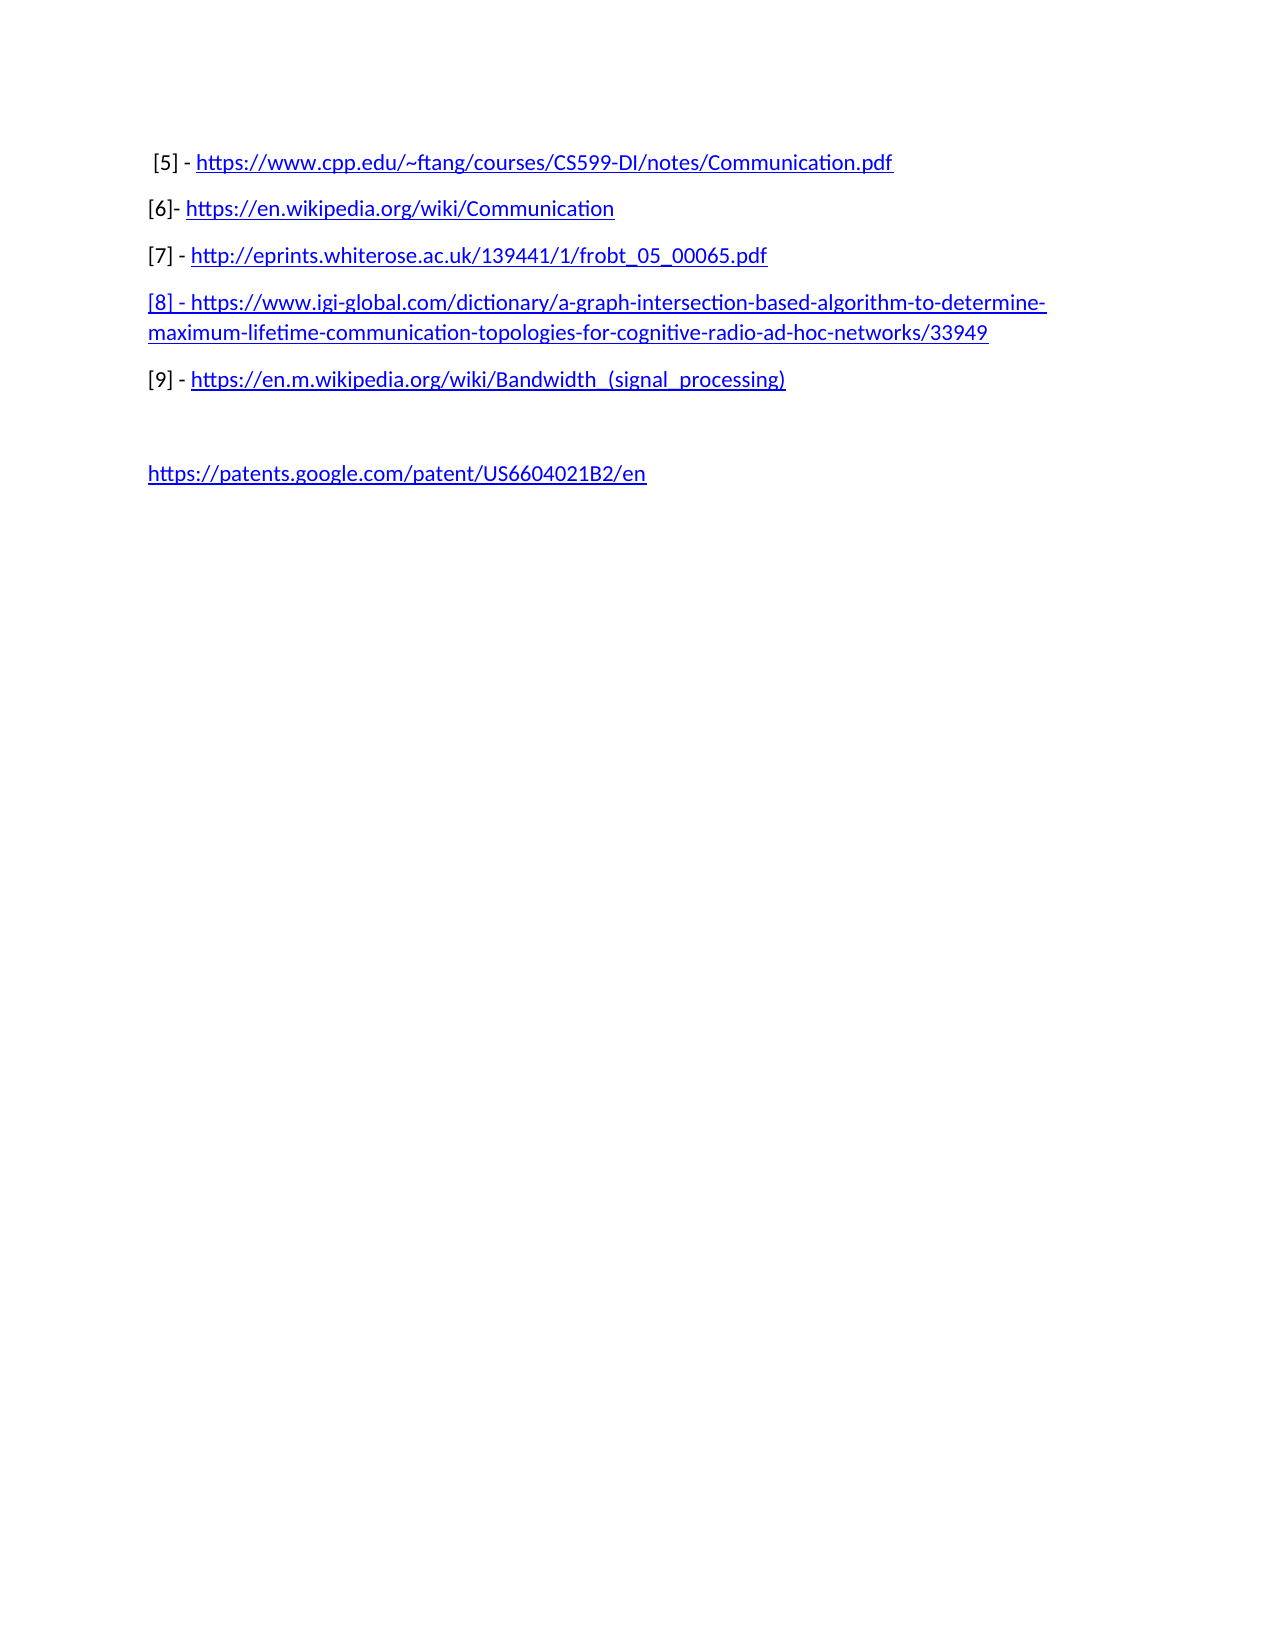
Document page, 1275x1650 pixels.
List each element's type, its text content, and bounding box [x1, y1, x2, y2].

text [5] - https://www.cpp.edu/~ftang/courses/CS599-DI/notes/Communication.pdf [148, 148, 1127, 176]
text [9] - https://en.m.wikipedia.org/wiki/Bandwidth_(signal_processing) [148, 365, 1127, 393]
text [6]- https://en.wikipedia.org/wiki/Communication [148, 194, 1127, 222]
text https://patents.google.com/patent/US6604021B2/en [148, 459, 1127, 487]
text [7] - http://eprints.whiterose.ac.uk/139441/1/frobt_05_00065.pdf [148, 241, 1127, 269]
text [8] - https://www.igi-global.com/dictionary/a-graph-intersection-based-algorithm-to-determine-maximum-lifetime-communication-topologies-for-cognitive-radio-ad-hoc-networks/33949 [148, 288, 1127, 346]
